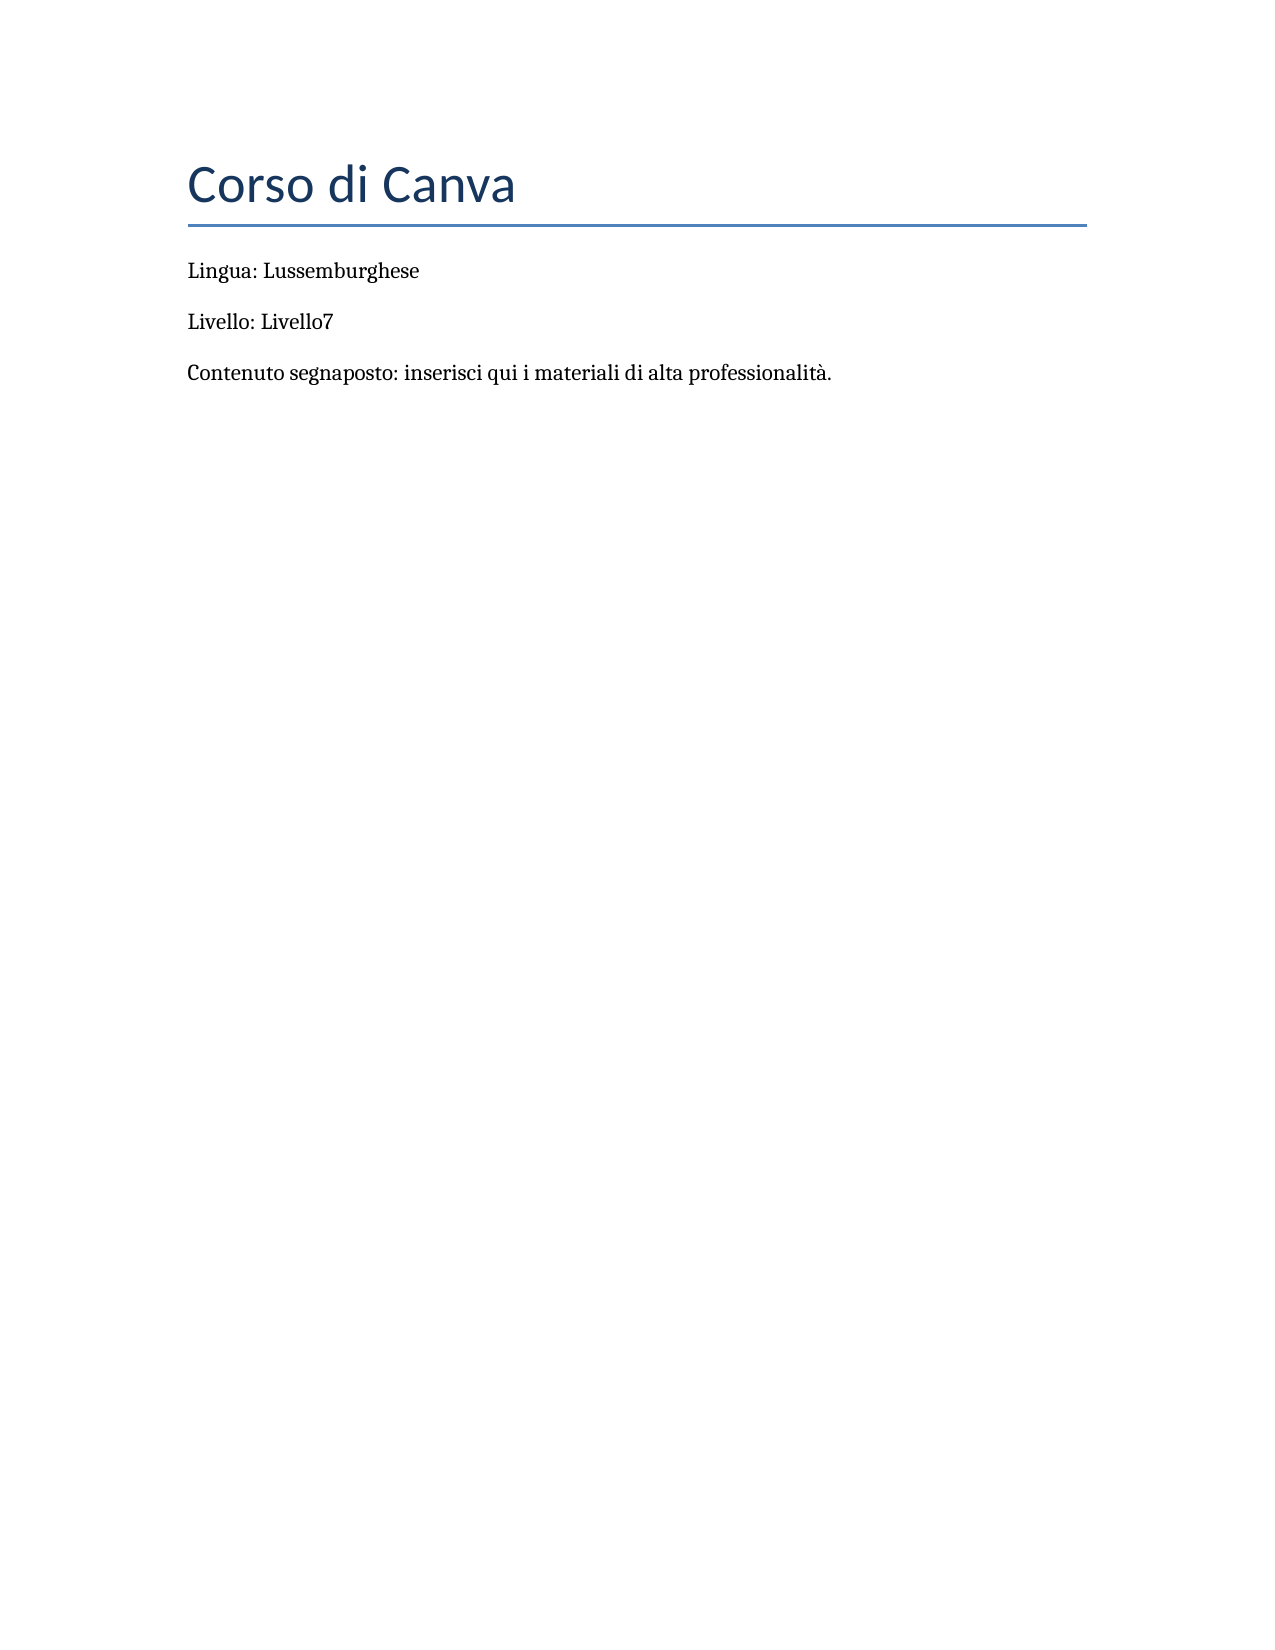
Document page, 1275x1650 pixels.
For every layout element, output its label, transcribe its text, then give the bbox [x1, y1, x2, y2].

text Contenuto segnaposto: inserisci qui i materiali di alta professionalità. [187, 360, 1087, 386]
title Corso di Canva [187, 150, 1087, 227]
text Livello: Livello7 [187, 309, 1087, 335]
text Lingua: Lussemburghese [187, 258, 1087, 284]
